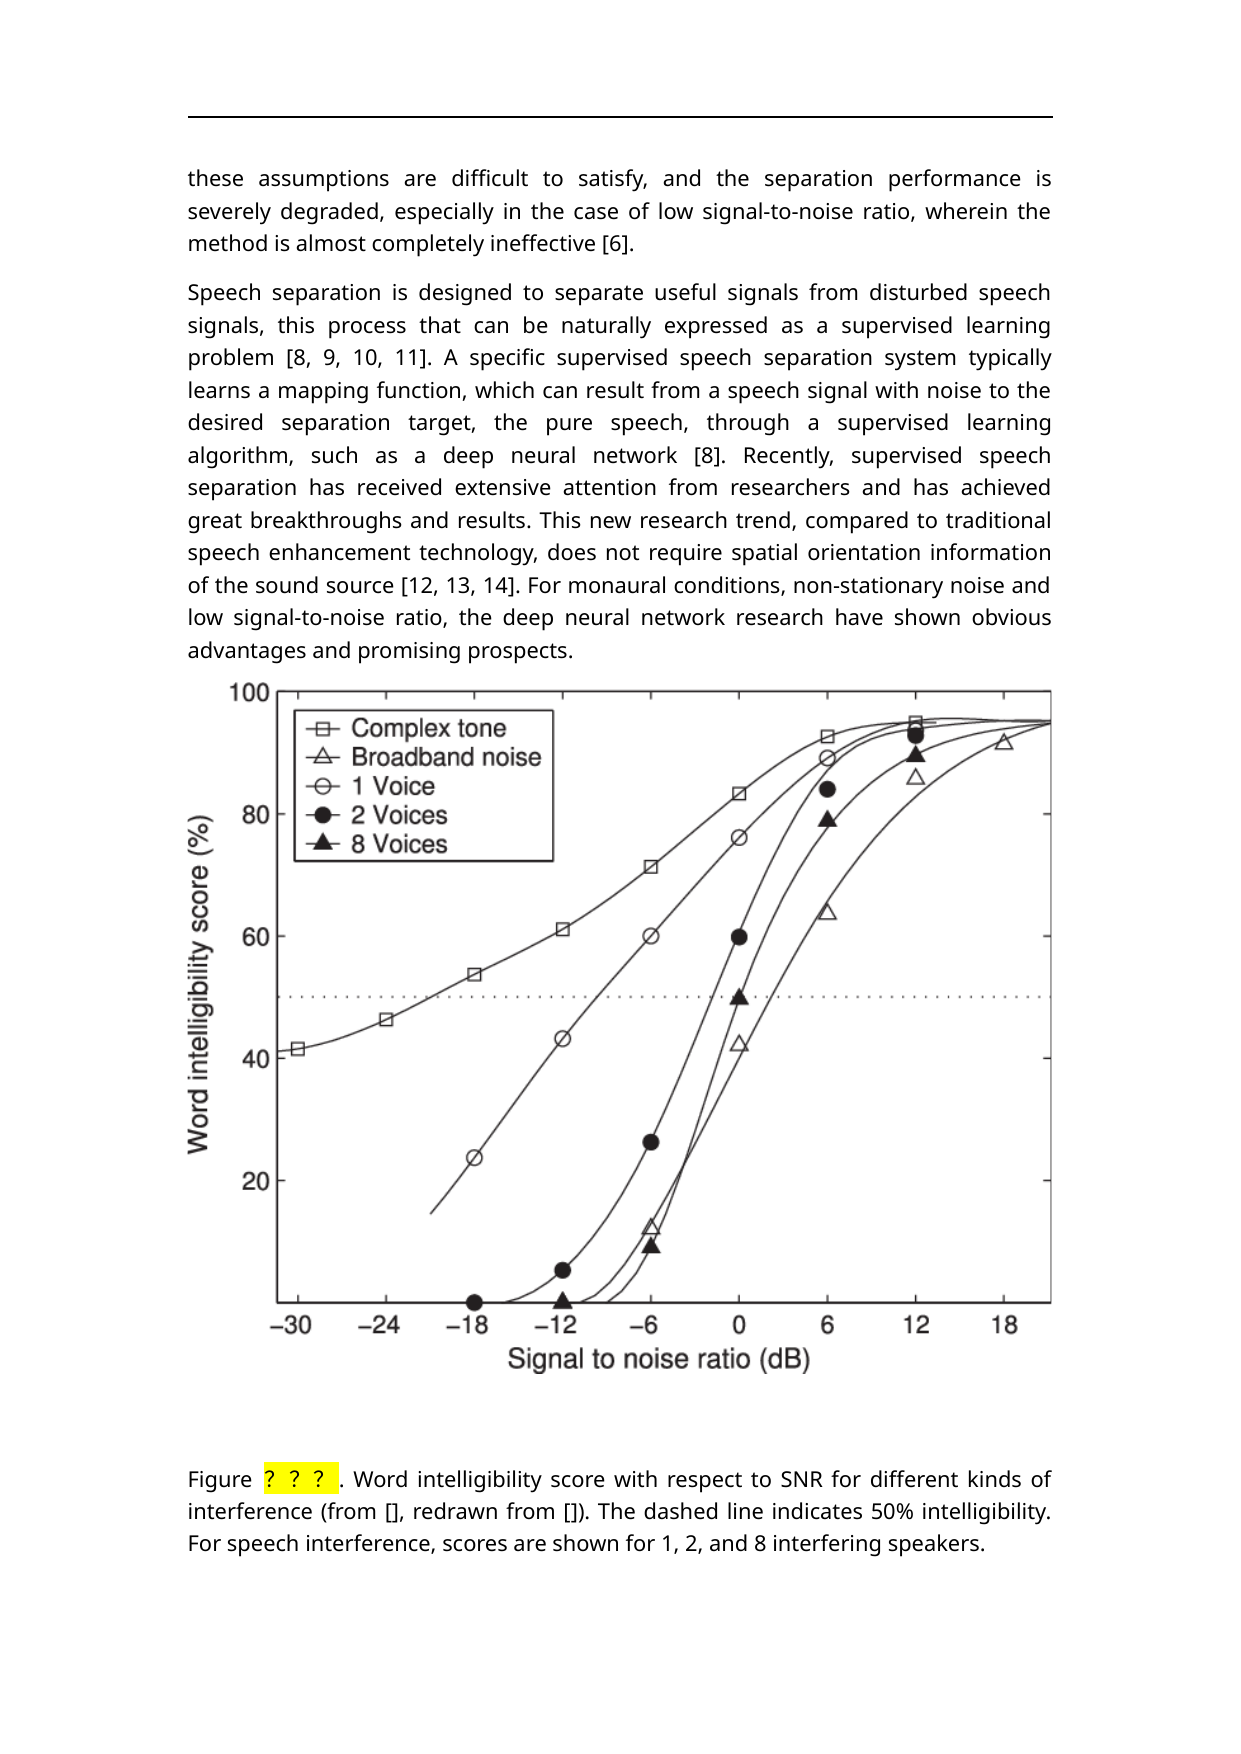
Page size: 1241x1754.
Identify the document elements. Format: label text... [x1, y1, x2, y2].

text Figure ？？？. Word intelligibility score with respect to SNR for different kinds of interference (from [], redrawn from []). The dashed line indicates 50% intelligibility. For speech interference, scores are shown for 1, 2, and 8 interfering speakers. [187, 1462, 1053, 1559]
text Speech separation is designed to separate useful signals from disturbed speech signals, this process that can be naturally expressed as a supervised learning problem [8, 9, 10, 11]. A specific supervised speech separation system typically learns a mapping function, which can result from a speech signal with noise to the desired separation target, the pure speech, through a supervised learning algorithm, such as a deep neural network [8]. Recently, supervised speech separation has received extensive attention from researchers and has achieved great breakthroughs and results. This new research trend, compared to traditional speech enhancement technology, does not require spatial orientation information of the sound source [12, 13, 14]. For monaural conditions, non-stationary noise and low signal-to-noise ratio, the deep neural network research have shown obvious advantages and promising prospects. [187, 276, 1053, 666]
picture [187, 682, 1052, 1374]
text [187, 162, 1053, 259]
